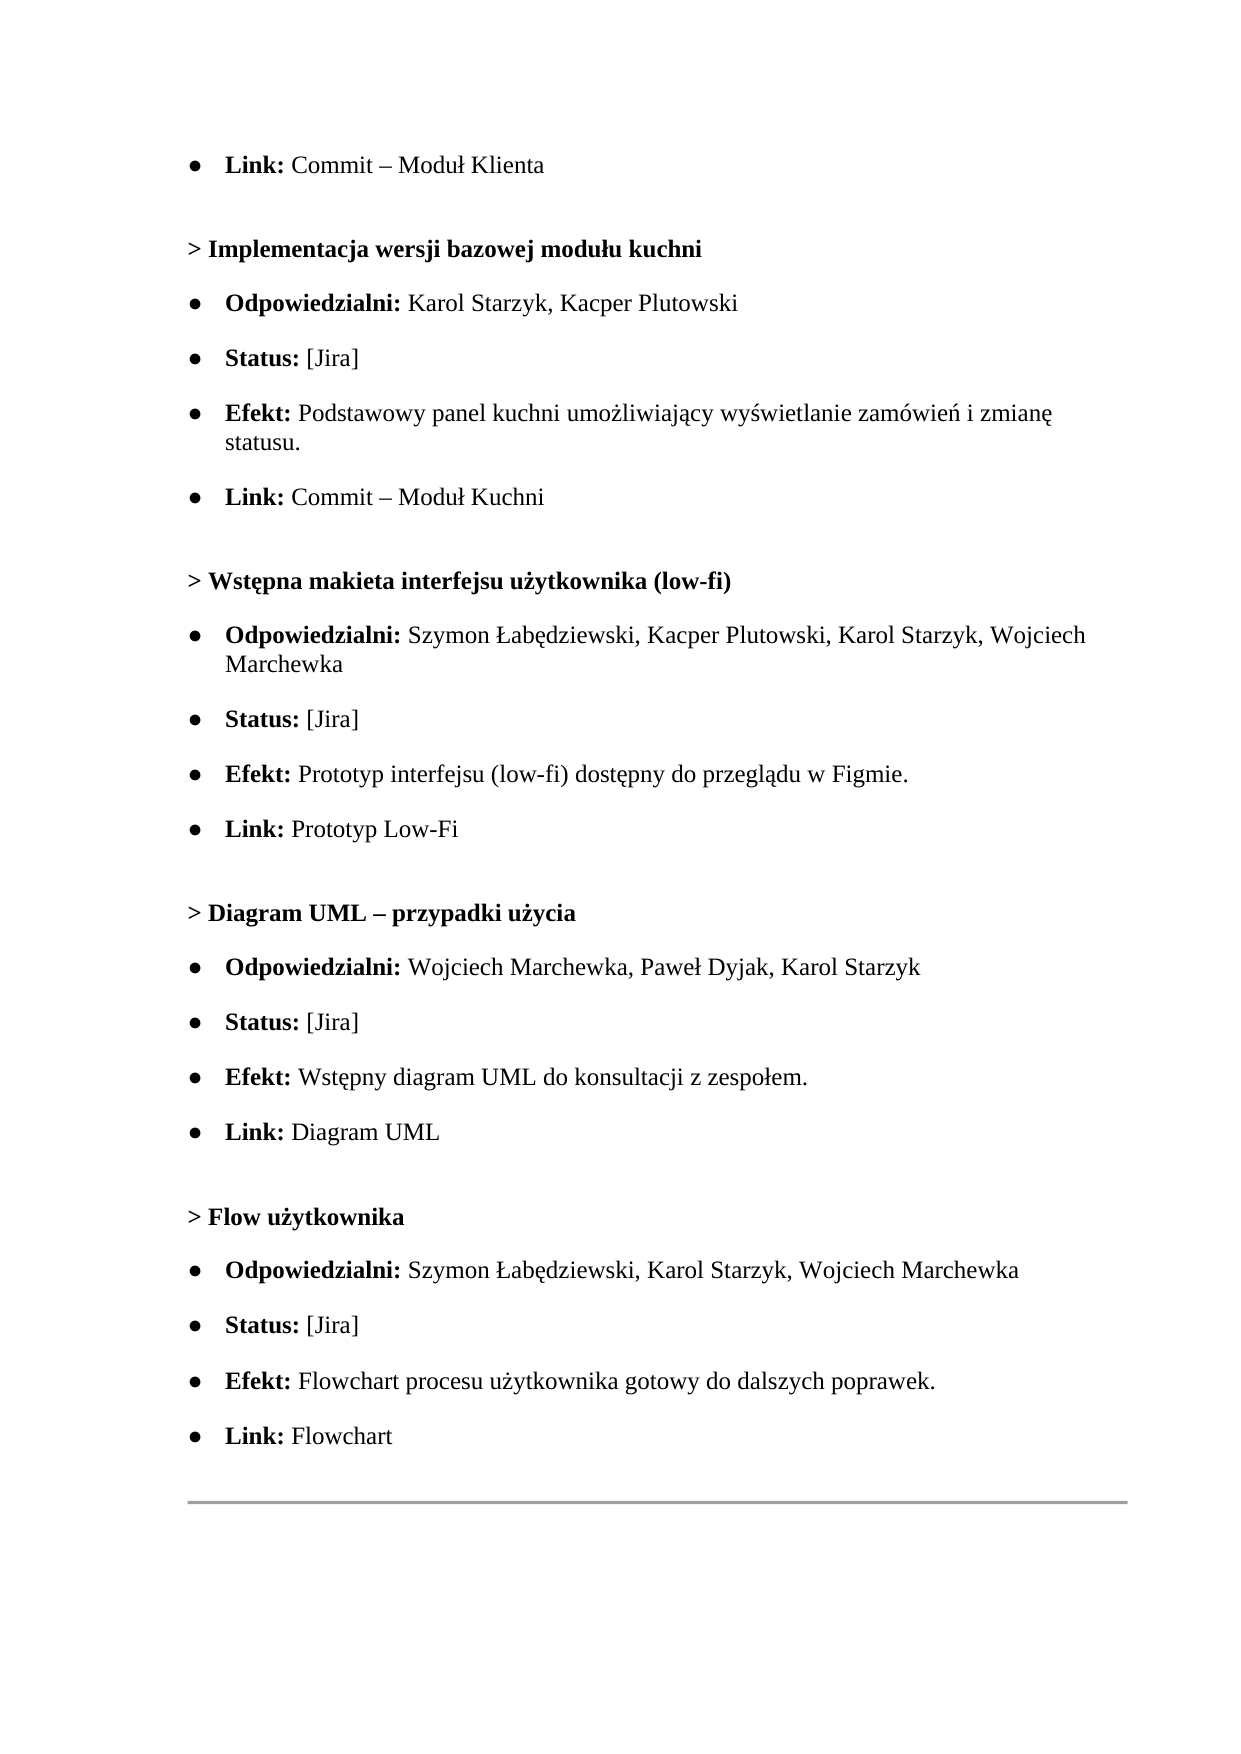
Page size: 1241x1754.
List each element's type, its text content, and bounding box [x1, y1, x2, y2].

list Odpowiedzialni: Karol Starzyk, Kacper Plutowski [187, 288, 1090, 343]
subtitle > Flow użytkownika [187, 1202, 1090, 1231]
list Odpowiedzialni: Szymon Łabędziewski, Karol Starzyk, Wojciech Marchewka [187, 1256, 1090, 1311]
subtitle > Diagram UML – przypadki użycia [187, 898, 1090, 927]
list Odpowiedzialni: Wojciech Marchewka, Paweł Dyjak, Karol Starzyk [187, 952, 1090, 1007]
list Status: [Jira] [187, 704, 1090, 759]
list Status: [Jira] [187, 1007, 1090, 1062]
subtitle > Implementacja wersji bazowej modułu kuchni [187, 234, 1090, 263]
list Status: [Jira] [187, 343, 1090, 398]
subtitle > Wstępna makieta interfejsu użytkownika (low-fi) [187, 566, 1090, 595]
list Status: [Jira] [187, 1311, 1090, 1366]
list Link: Flowchart [187, 1421, 1090, 1476]
list Link: Prototyp Low-Fi [187, 814, 1090, 869]
list Link: Commit – Moduł Klienta [187, 150, 1090, 205]
list Efekt: Prototyp interfejsu (low-fi) dostępny do przeglądu w Figmie. [187, 759, 1090, 814]
list Efekt: Podstawowy panel kuchni umożliwiający wyświetlanie zamówień i zmianę statusu. [187, 398, 1090, 482]
list Efekt: Flowchart procesu użytkownika gotowy do dalszych poprawek. [187, 1366, 1090, 1421]
list Odpowiedzialni: Szymon Łabędziewski, Kacper Plutowski, Karol Starzyk, Wojciech Marchewka [187, 620, 1090, 704]
list Efekt: Wstępny diagram UML do konsultacji z zespołem. [187, 1062, 1090, 1117]
list Link: Commit – Moduł Kuchni [187, 482, 1090, 537]
list Link: Diagram UML [187, 1117, 1090, 1173]
